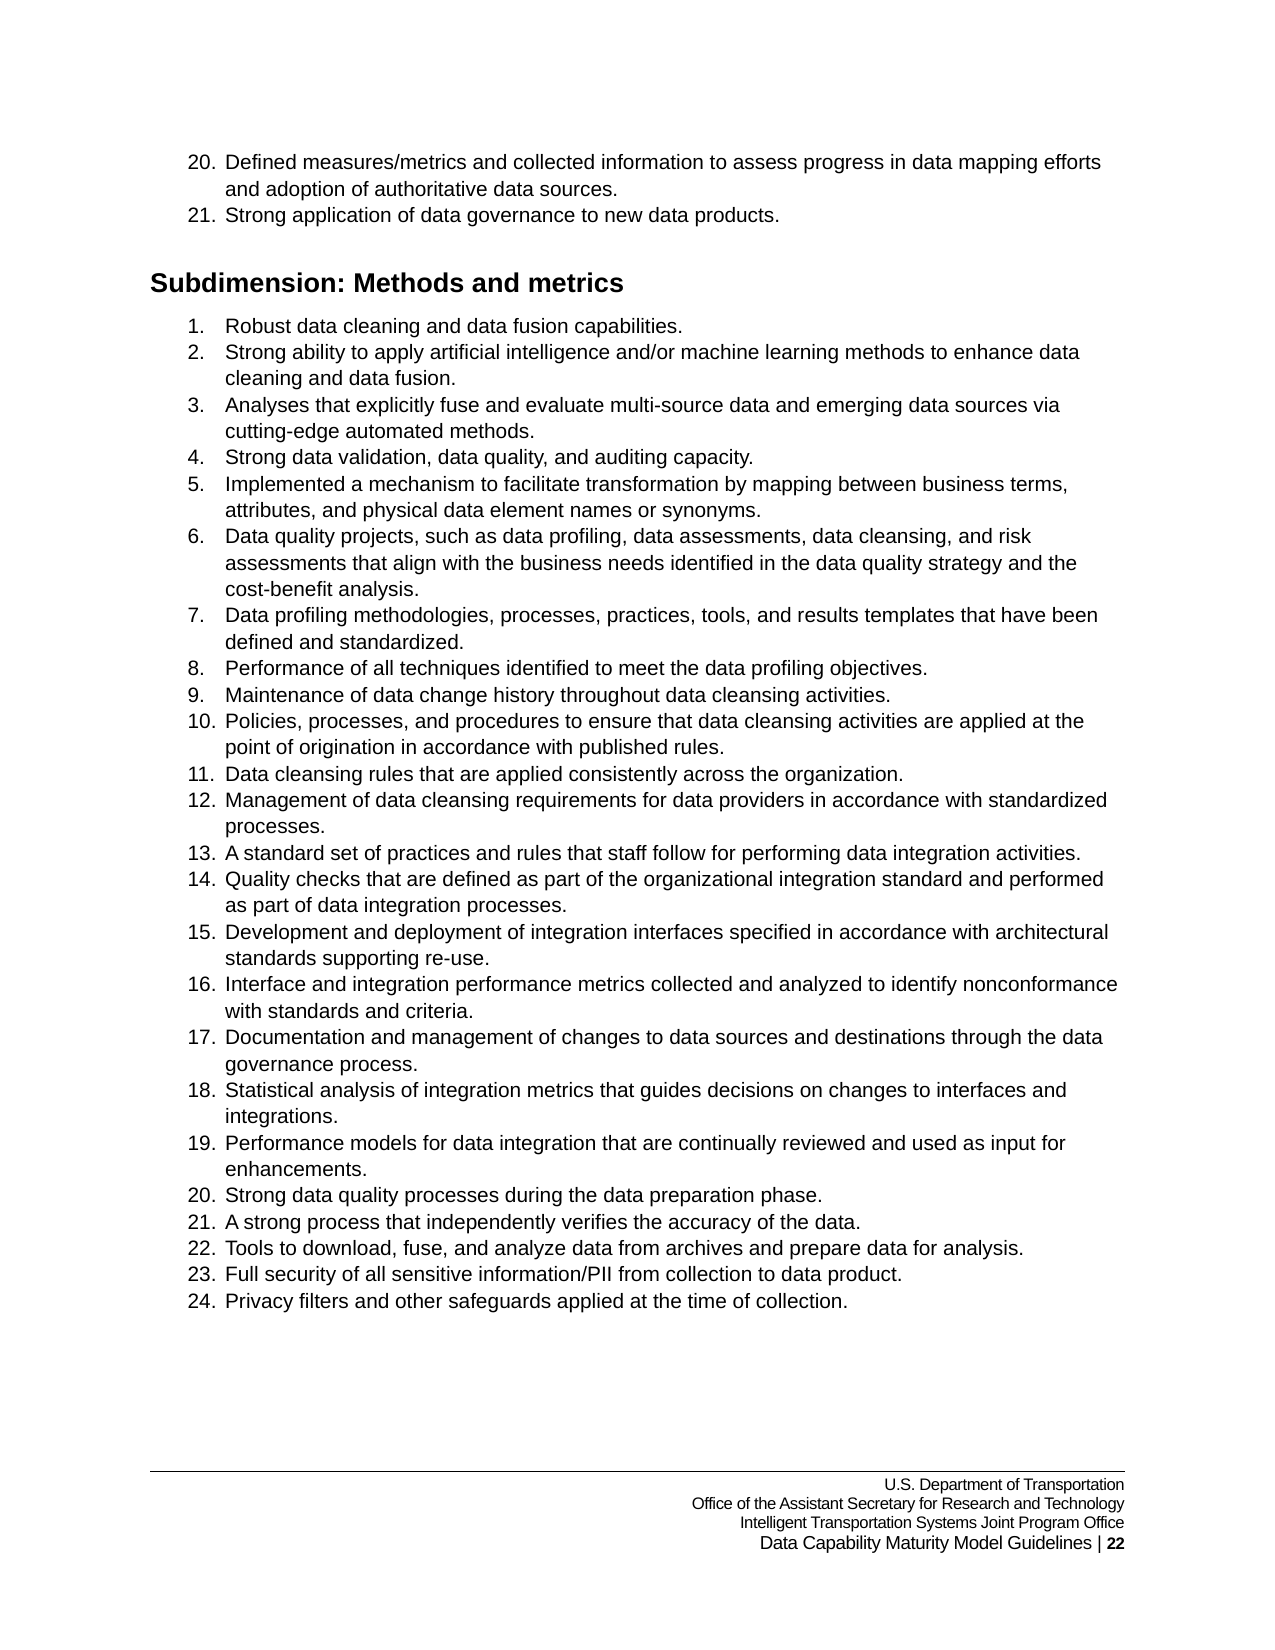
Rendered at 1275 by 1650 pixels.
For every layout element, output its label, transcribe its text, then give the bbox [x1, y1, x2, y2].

list Data quality projects, such as data profiling, data assessments, data cleansing, and risk assessments that align with the business needs identified in the data quality strategy and the cost-benefit analysis. [187, 524, 1125, 601]
list Data cleansing rules that are applied consistently across the organization. [187, 761, 1125, 785]
list Strong application of data governance to new data products. [187, 203, 1125, 227]
list Policies, processes, and procedures to ensure that data cleansing activities are applied at the point of origination in accordance with published rules. [187, 709, 1125, 759]
list Robust data cleaning and data fusion capabilities. [187, 313, 1125, 337]
subtitle Subdimension: Methods and metrics [150, 267, 1125, 298]
list Maintenance of data change history throughout data cleansing activities. [187, 682, 1125, 706]
list Privacy filters and other safeguards applied at the time of collection. [187, 1288, 1125, 1312]
list Strong ability to apply artificial intelligence and/or machine learning methods to enhance data cleaning and data fusion. [187, 340, 1125, 390]
list Documentation and management of changes to data sources and destinations through the data governance process. [187, 1025, 1125, 1075]
list Statistical analysis of integration metrics that guides decisions on changes to interfaces and integrations. [187, 1078, 1125, 1128]
list Management of data cleansing requirements for data providers in accordance with standardized processes. [187, 788, 1125, 838]
list Performance of all techniques identified to meet the data profiling objectives. [187, 656, 1125, 680]
list Development and deployment of integration interfaces specified in accordance with architectural standards supporting re-use. [187, 919, 1125, 970]
list A strong process that independently verifies the accuracy of the data. [187, 1209, 1125, 1233]
list A standard set of practices and rules that staff follow for performing data integration activities. [187, 841, 1125, 864]
list Analyses that explicitly fuse and evaluate multi-source data and emerging data sources via cutting-edge automated methods. [187, 392, 1125, 443]
list Interface and integration performance metrics collected and analyzed to identify nonconformance with standards and criteria. [187, 972, 1125, 1023]
list Strong data quality processes during the data preparation phase. [187, 1183, 1125, 1207]
list Defined measures/metrics and collected information to assess progress in data mapping efforts and adoption of authoritative data sources. [187, 150, 1125, 200]
list Quality checks that are defined as part of the organizational integration standard and performed as part of data integration processes. [187, 867, 1125, 917]
list Tools to download, fuse, and analyze data from archives and prepare data for analysis. [187, 1236, 1125, 1260]
list Full security of all sensitive information/PII from collection to data product. [187, 1262, 1125, 1286]
list Strong data validation, data quality, and auditing capacity. [187, 445, 1125, 469]
list Data profiling methodologies, processes, practices, tools, and results templates that have been defined and standardized. [187, 603, 1125, 654]
list Performance models for data integration that are continually reviewed and used as input for enhancements. [187, 1130, 1125, 1181]
list Implemented a mechanism to facilitate transformation by mapping between business terms, attributes, and physical data element names or synonyms. [187, 472, 1125, 522]
